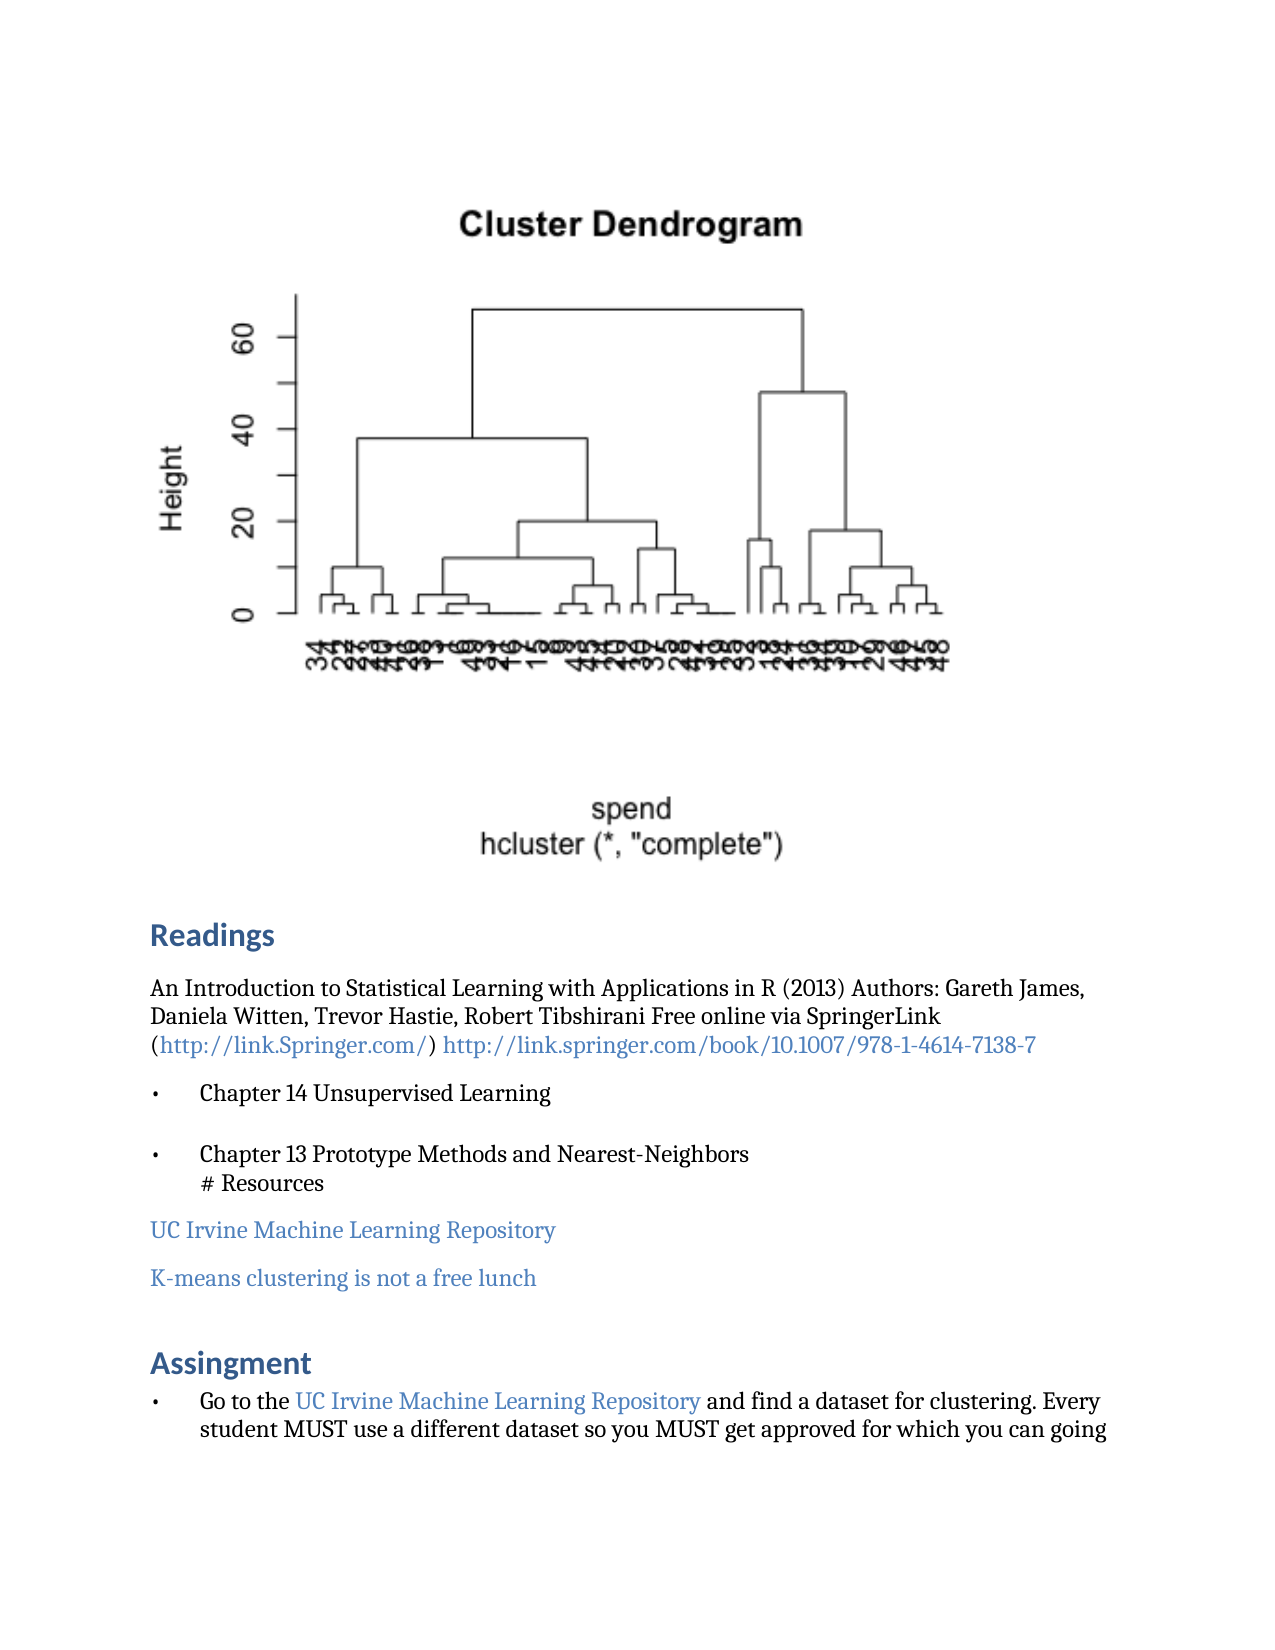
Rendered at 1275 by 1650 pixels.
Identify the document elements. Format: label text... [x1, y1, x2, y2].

text UC Irvine Machine Learning Repository [150, 1216, 1125, 1245]
text K-means clustering is not a free lunch [150, 1263, 1125, 1292]
subtitle Readings [150, 914, 1125, 955]
subtitle Assingment [150, 1342, 1125, 1383]
text An Introduction to Statistical Learning with Applications in R (2013) Authors: Gareth James, Daniela Witten, Trevor Hastie, Robert Tibshirani Free online via SpringerLink (http://link.Springer.com/) http://link.springer.com/book/10.1007/978-1-4614-7138-7 [150, 973, 1125, 1060]
list Chapter 14 Unsupervised Learning [150, 1078, 1125, 1136]
list Chapter 13 Prototype Methods and Nearest-Neighbors # Resources [150, 1140, 1125, 1197]
picture [150, 150, 1043, 864]
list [150, 1387, 1125, 1444]
